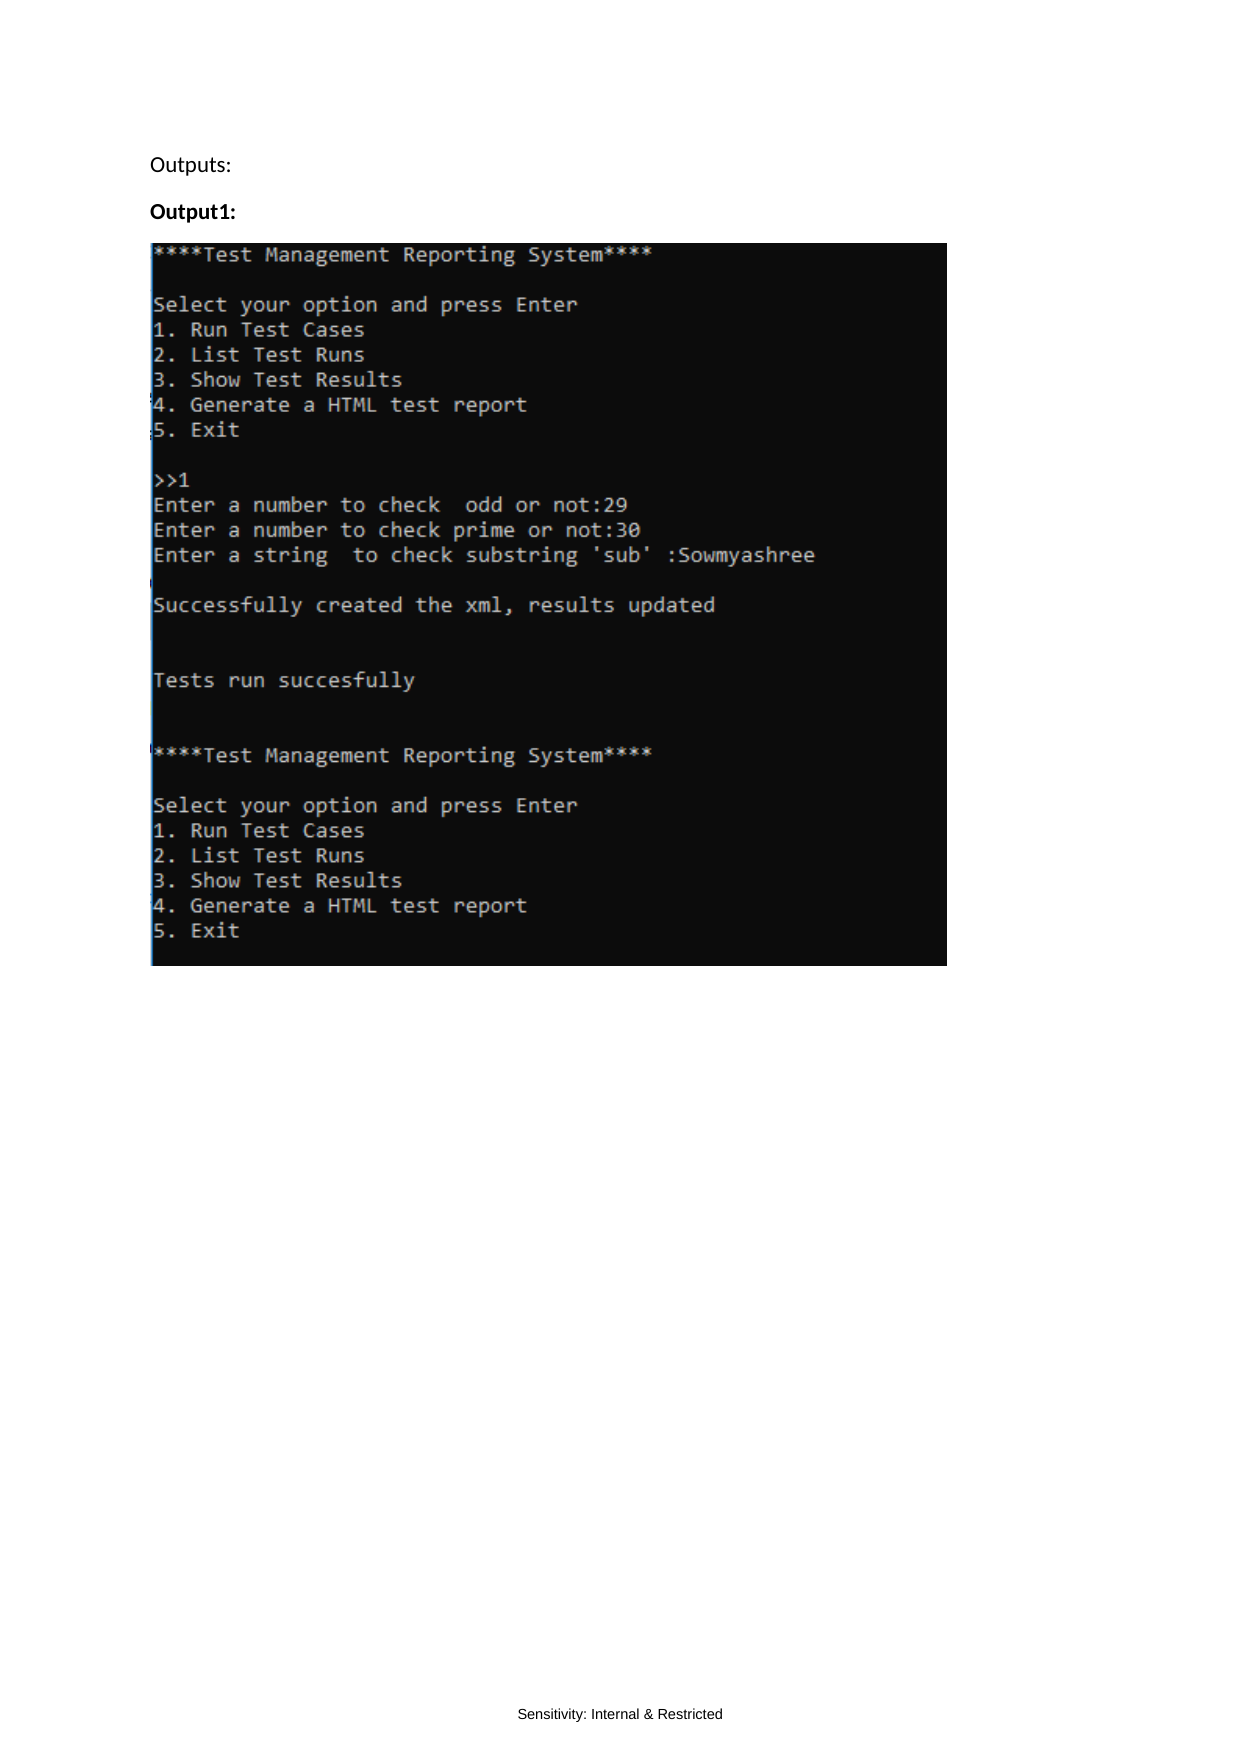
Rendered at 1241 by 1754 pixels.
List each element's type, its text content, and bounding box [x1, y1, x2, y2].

picture [150, 243, 947, 966]
text Outputs: [150, 150, 1090, 178]
text Output1: [150, 197, 1090, 225]
